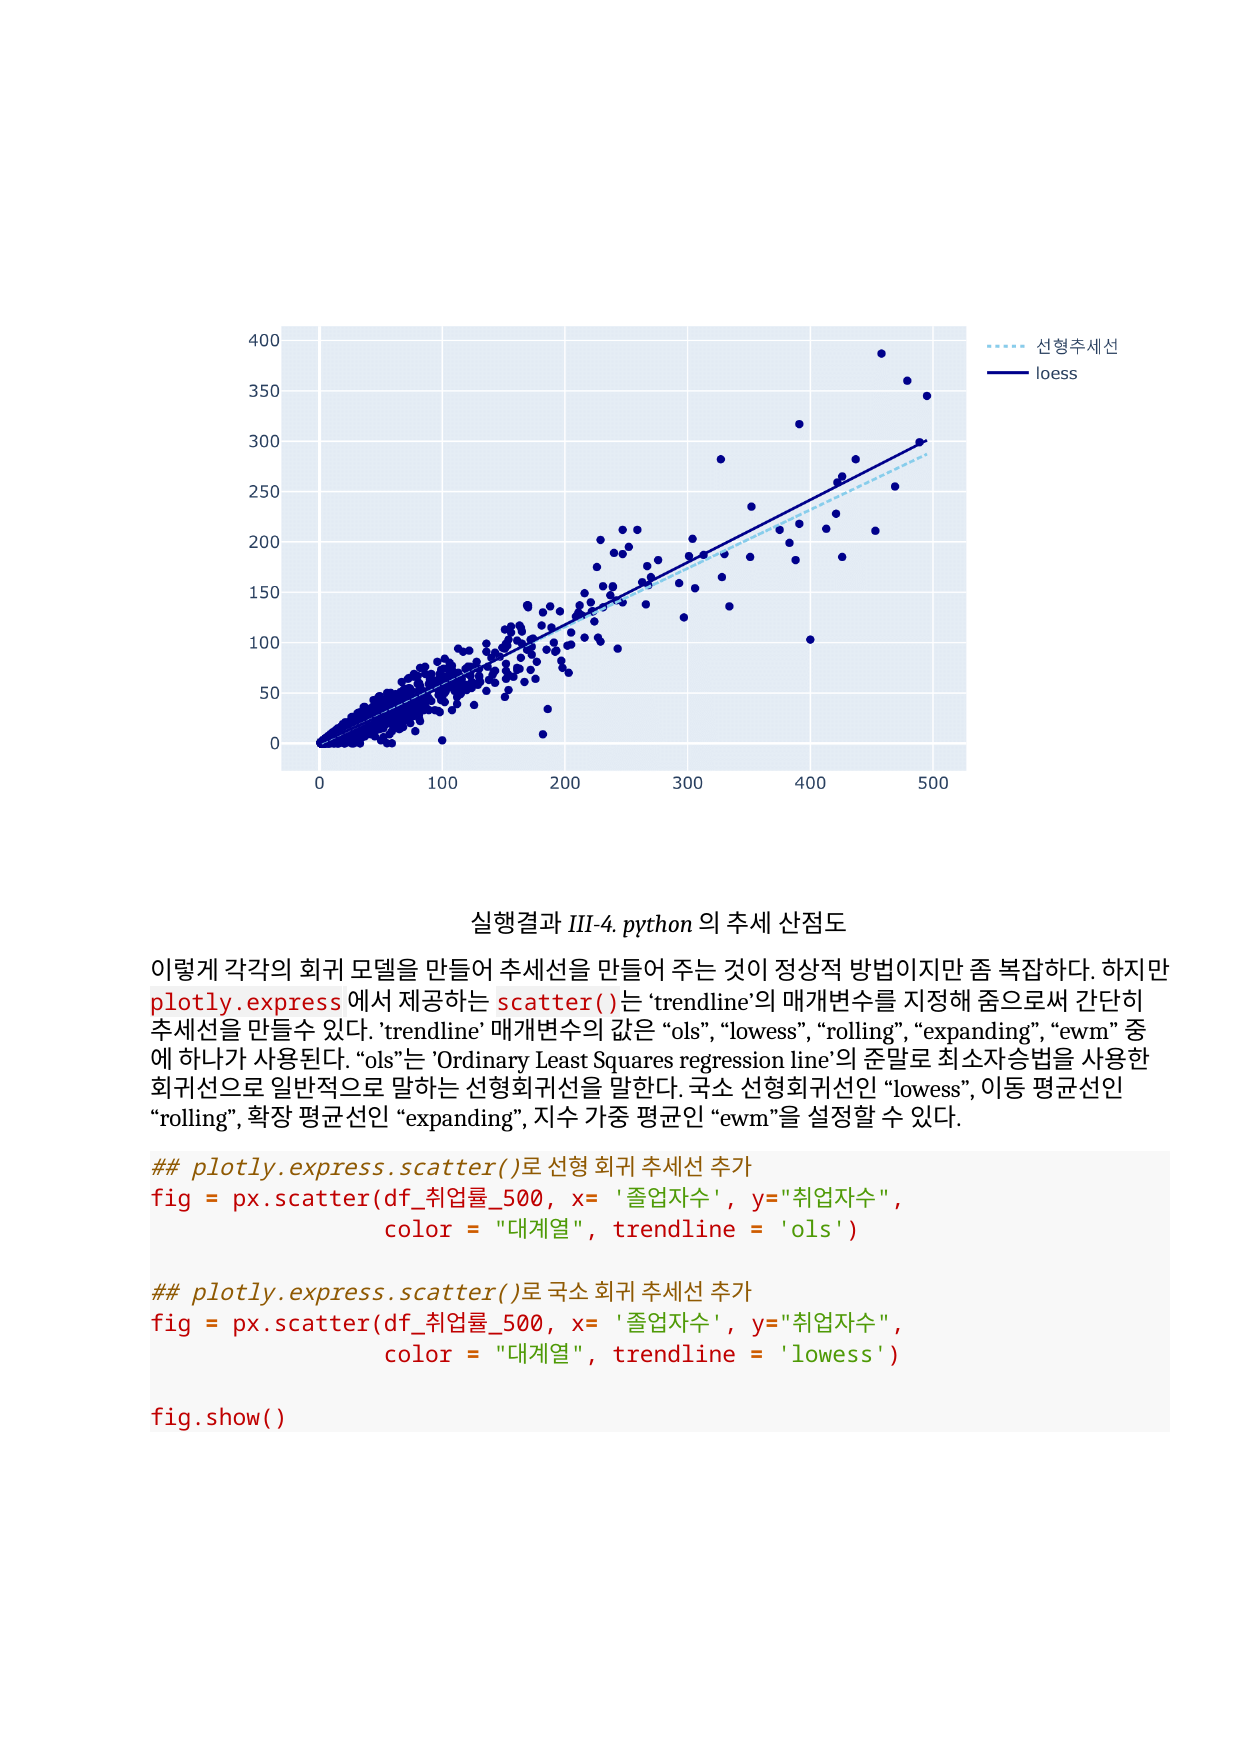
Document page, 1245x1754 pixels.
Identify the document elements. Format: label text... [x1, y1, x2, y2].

text ## plotly.express.scatter()로 선형 회귀 추세선 추가 fig = px.scatter(df_취업률_500, x= '졸업자수', y="취업자수", color = "대계열", trendline = 'ols') ## plotly.express.scatter()로 국소 회귀 추세선 추가 fig = px.scatter(df_취업률_500, x= '졸업자수', y="취업자수", color = "대계열", trendline = 'lowess') fig.show() [150, 1151, 1170, 1432]
text 실행결과 III-4. python의 추세 산점도 [150, 910, 1170, 938]
picture [170, 187, 1150, 889]
text 이렇게 각각의 회귀 모델을 만들어 추세선을 만들어 주는 것이 정상적 방법이지만 좀 복잡하다. 하지만 plotly.express에서 제공하는 scatter()는 ‘trendline’의 매개변수를 지정해 줌으로써 간단히 추세선을 만들수 있다. ’trendline’ 매개변수의 값은 “ols”, “lowess”, “rolling”, “expanding”, “ewm” 중에 하나가 사용된다. “ols”는 ’Ordinary Least Squares regression line’의 준말로 최소자승법을 사용한 회귀선으로 일반적으로 말하는 선형회귀선을 말한다. 국소 선형회귀선인 “lowess”, 이동 평균선인 “rolling”, 확장 평균선인 “expanding”, 지수 가중 평균인 “ewm”을 설정할 수 있다. [150, 957, 1170, 1132]
